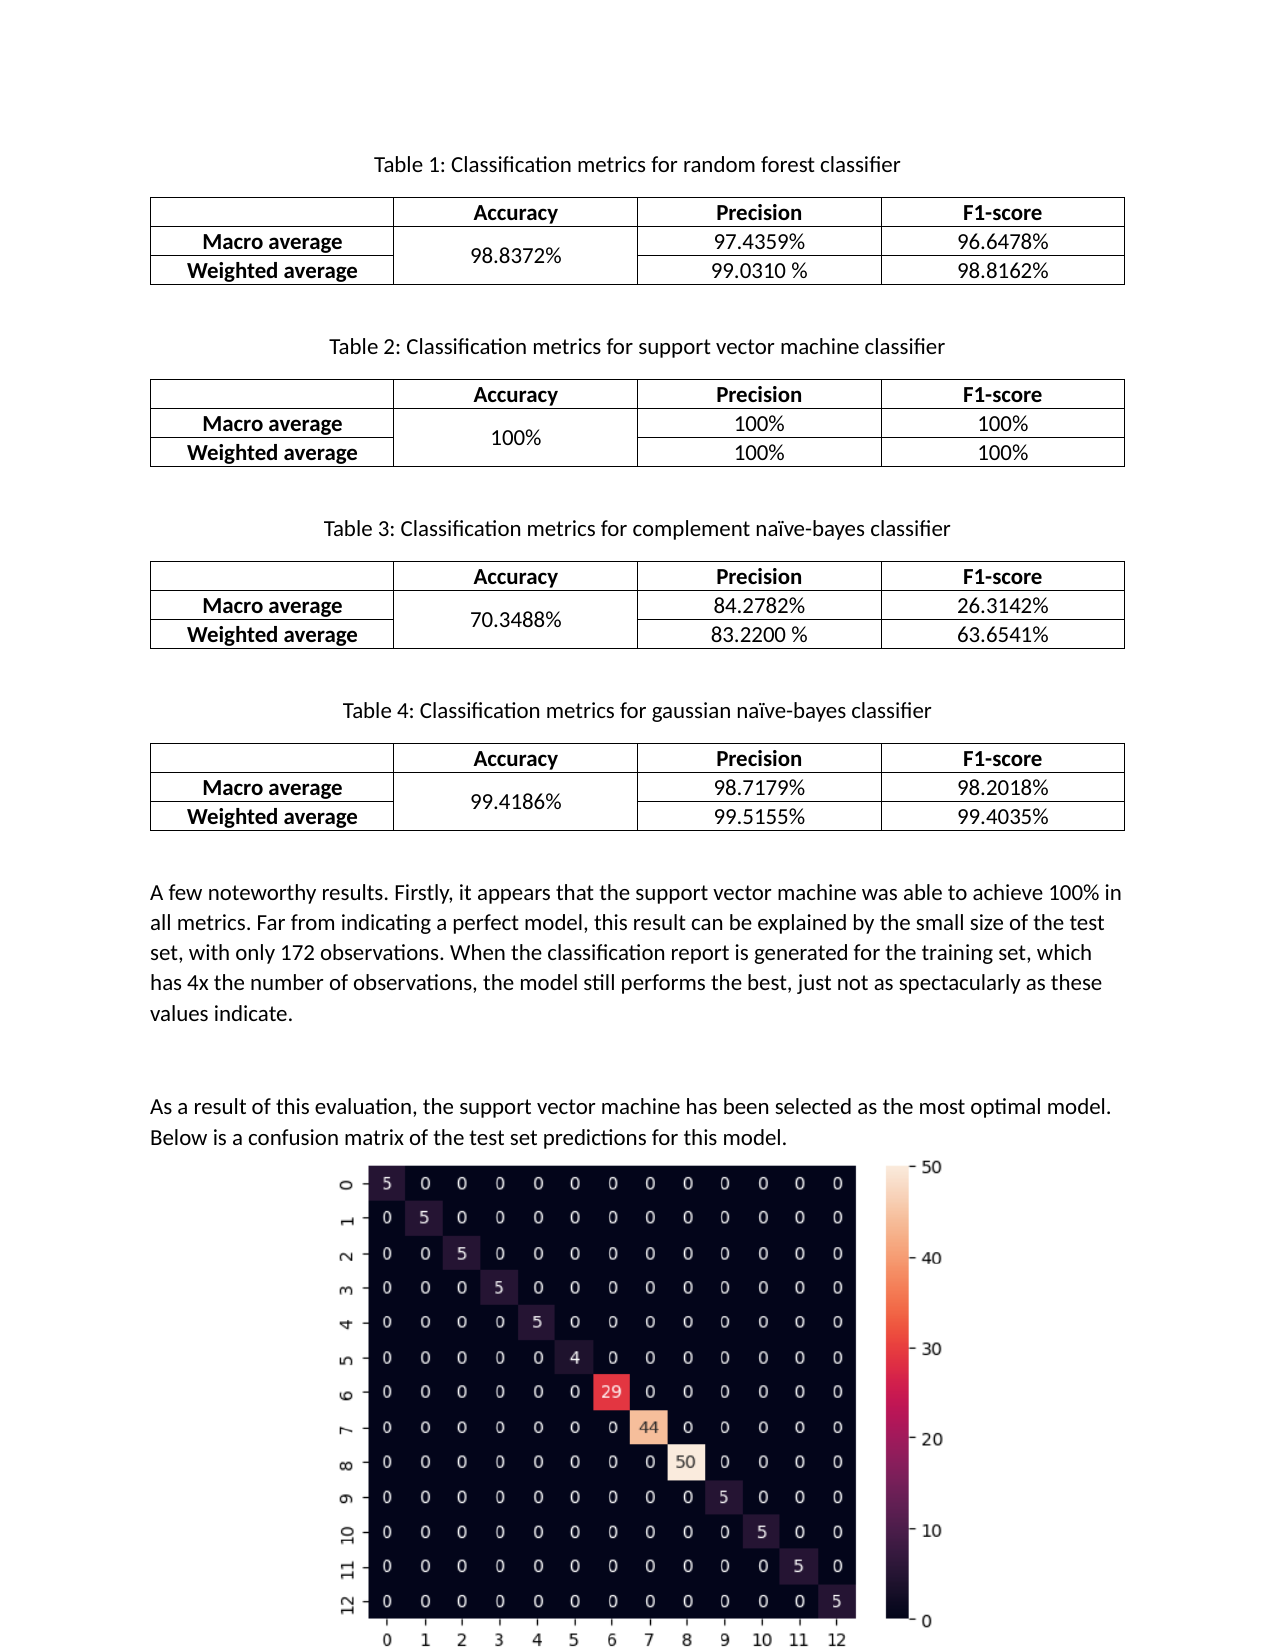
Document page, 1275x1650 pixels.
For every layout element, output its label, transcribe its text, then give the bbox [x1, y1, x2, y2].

table_cell 100% [638, 409, 881, 437]
table_cell 63.6541% [882, 620, 1124, 648]
table_cell 100% [638, 438, 881, 466]
table_header Precision [638, 562, 881, 590]
table_cell Macro average [151, 409, 393, 437]
picture [329, 1153, 946, 1650]
table_cell 99.0310 % [638, 256, 881, 284]
table_header [151, 744, 393, 772]
table_cell Macro average [151, 591, 393, 619]
text Table 4: Classification metrics for gaussian naïve-bayes classifier [150, 696, 1125, 724]
table_header [151, 562, 393, 590]
table_cell Weighted average [151, 620, 393, 648]
table_header Accuracy [394, 380, 637, 408]
table_cell Macro average [151, 773, 393, 801]
table_cell 98.8162% [882, 256, 1124, 284]
table_header Precision [638, 744, 881, 772]
table_cell 98.8372% [394, 227, 637, 284]
text A few noteworthy results. Firstly, it appears that the support vector machine was able to achieve 100% in all metrics. Far from indicating a perfect model, this result can be explained by the small size of the test set, with only 172 observations. When the classification report is generated for the training set, which has 4x the number of observations, the model still performs the best, just not as spectacularly as these values indicate. [150, 878, 1125, 1027]
text Table 2: Classification metrics for support vector machine classifier [150, 332, 1125, 360]
table_cell 97.4359% [638, 227, 881, 255]
table_cell 100% [394, 409, 637, 466]
table_cell 100% [882, 409, 1124, 437]
table_header Accuracy [394, 562, 637, 590]
table_cell 26.3142% [882, 591, 1124, 619]
table_cell 70.3488% [394, 591, 637, 648]
table_header F1-score [882, 198, 1124, 226]
text Table 1: Classification metrics for random forest classifier [150, 150, 1125, 178]
table_cell 84.2782% [638, 591, 881, 619]
table_cell 98.7179% [638, 773, 881, 801]
table_cell Weighted average [151, 438, 393, 466]
table_cell 98.2018% [882, 773, 1124, 801]
table_header Accuracy [394, 198, 637, 226]
table_header Precision [638, 380, 881, 408]
table_cell 96.6478% [882, 227, 1124, 255]
table_cell 83.2200 % [638, 620, 881, 648]
table_cell 99.4186% [394, 773, 637, 830]
table_cell Macro average [151, 227, 393, 255]
table_header F1-score [882, 744, 1124, 772]
table_cell 99.5155% [638, 802, 881, 830]
table_cell 100% [882, 438, 1124, 466]
text Table 3: Classification metrics for complement naïve-bayes classifier [150, 514, 1125, 542]
table_cell 99.4035% [882, 802, 1124, 830]
text As a result of this evaluation, the support vector machine has been selected as the most optimal model. Below is a confusion matrix of the test set predictions for this model. [150, 1092, 1125, 1151]
table_header Precision [638, 198, 881, 226]
table_header F1-score [882, 380, 1124, 408]
table_header F1-score [882, 562, 1124, 590]
table_cell Weighted average [151, 802, 393, 830]
table_header [151, 198, 393, 226]
table_header [151, 380, 393, 408]
table_cell Weighted average [151, 256, 393, 284]
table_header Accuracy [394, 744, 637, 772]
